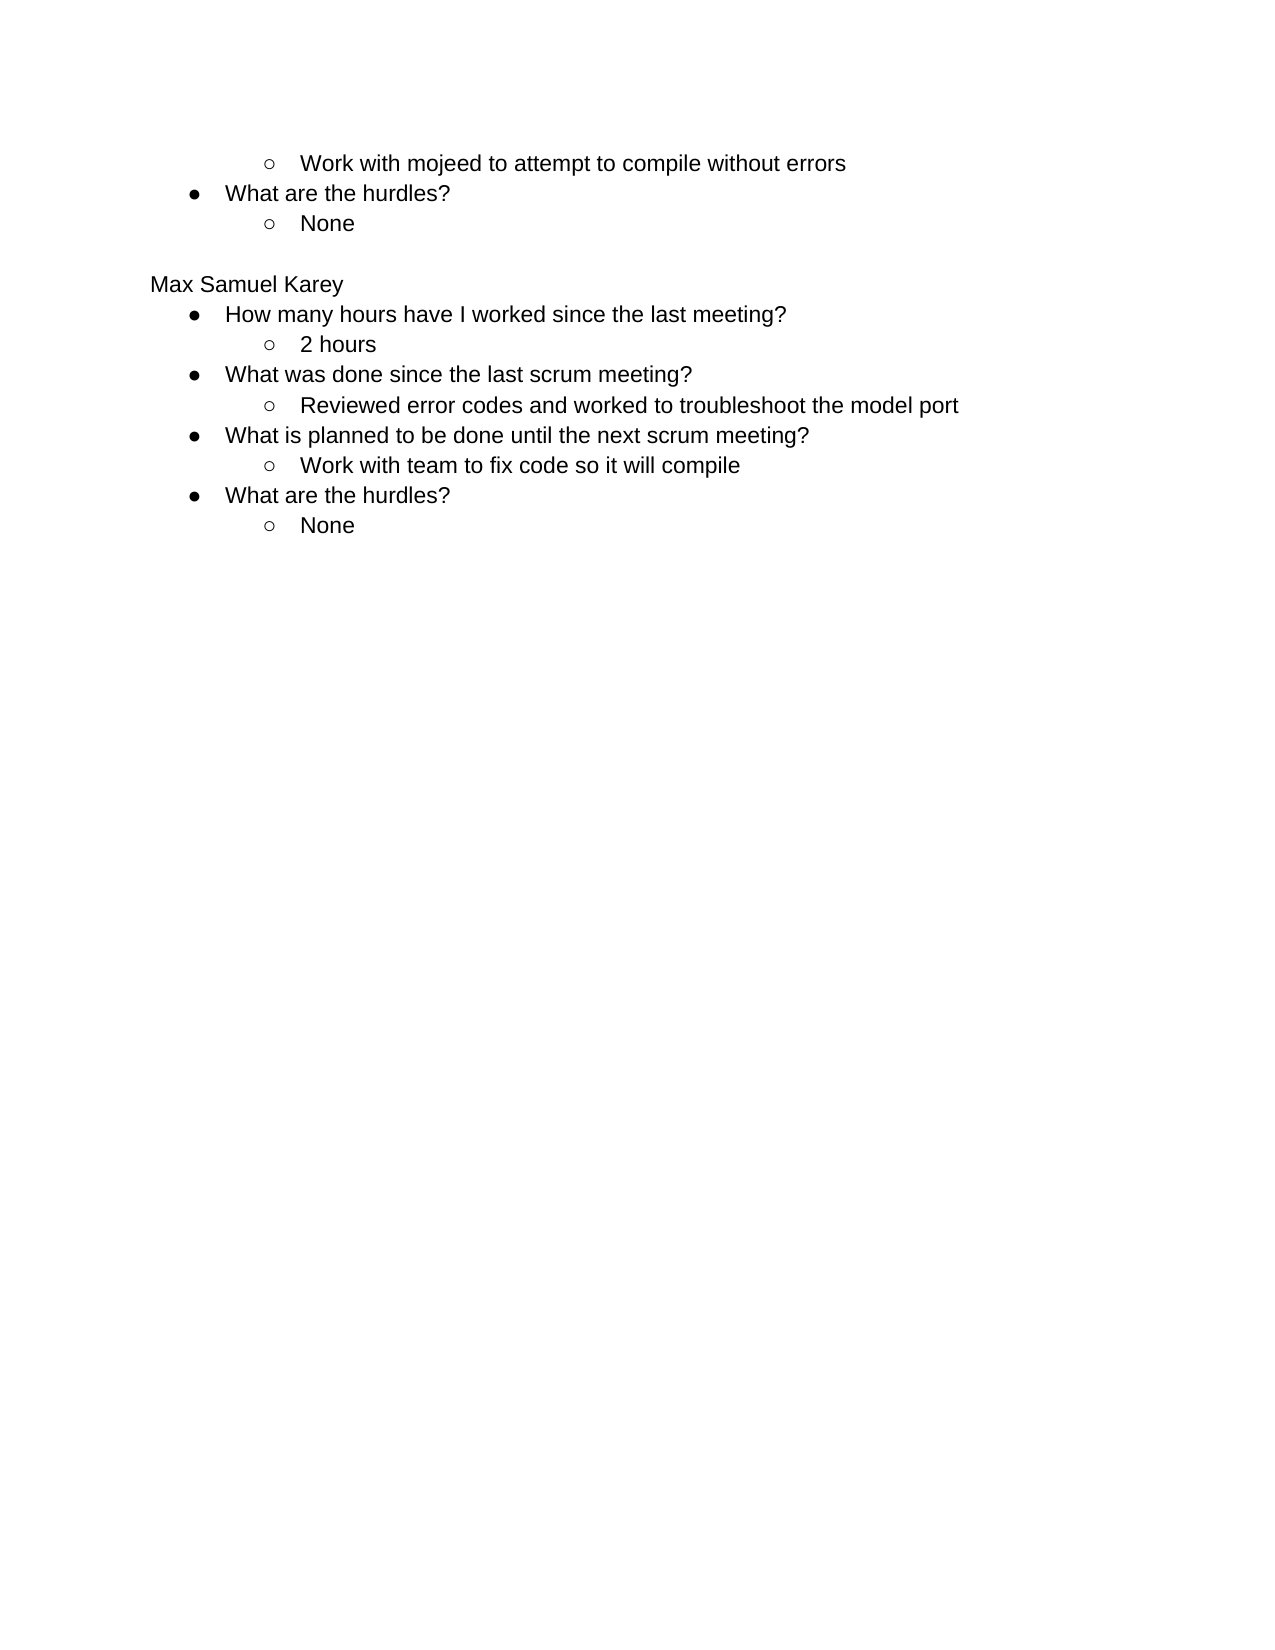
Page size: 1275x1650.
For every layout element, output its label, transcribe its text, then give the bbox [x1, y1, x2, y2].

list Work with team to fix code so it will compile [262, 452, 1125, 478]
list What was done since the last scrum meeting? [187, 361, 1125, 388]
text Max Samuel Karey [150, 271, 1125, 297]
list Reviewed error codes and worked to troubleshoot the model port [262, 392, 1125, 418]
list 2 hours [262, 331, 1125, 358]
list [187, 301, 1125, 327]
list What is planned to be done until the next scrum meeting? [187, 422, 1125, 448]
list What are the hurdles? [187, 482, 1125, 509]
list What are the hurdles? [187, 180, 1125, 207]
list Work with mojeed to attempt to compile without errors [262, 150, 1125, 176]
list None [262, 210, 1125, 237]
list None [262, 512, 1125, 539]
